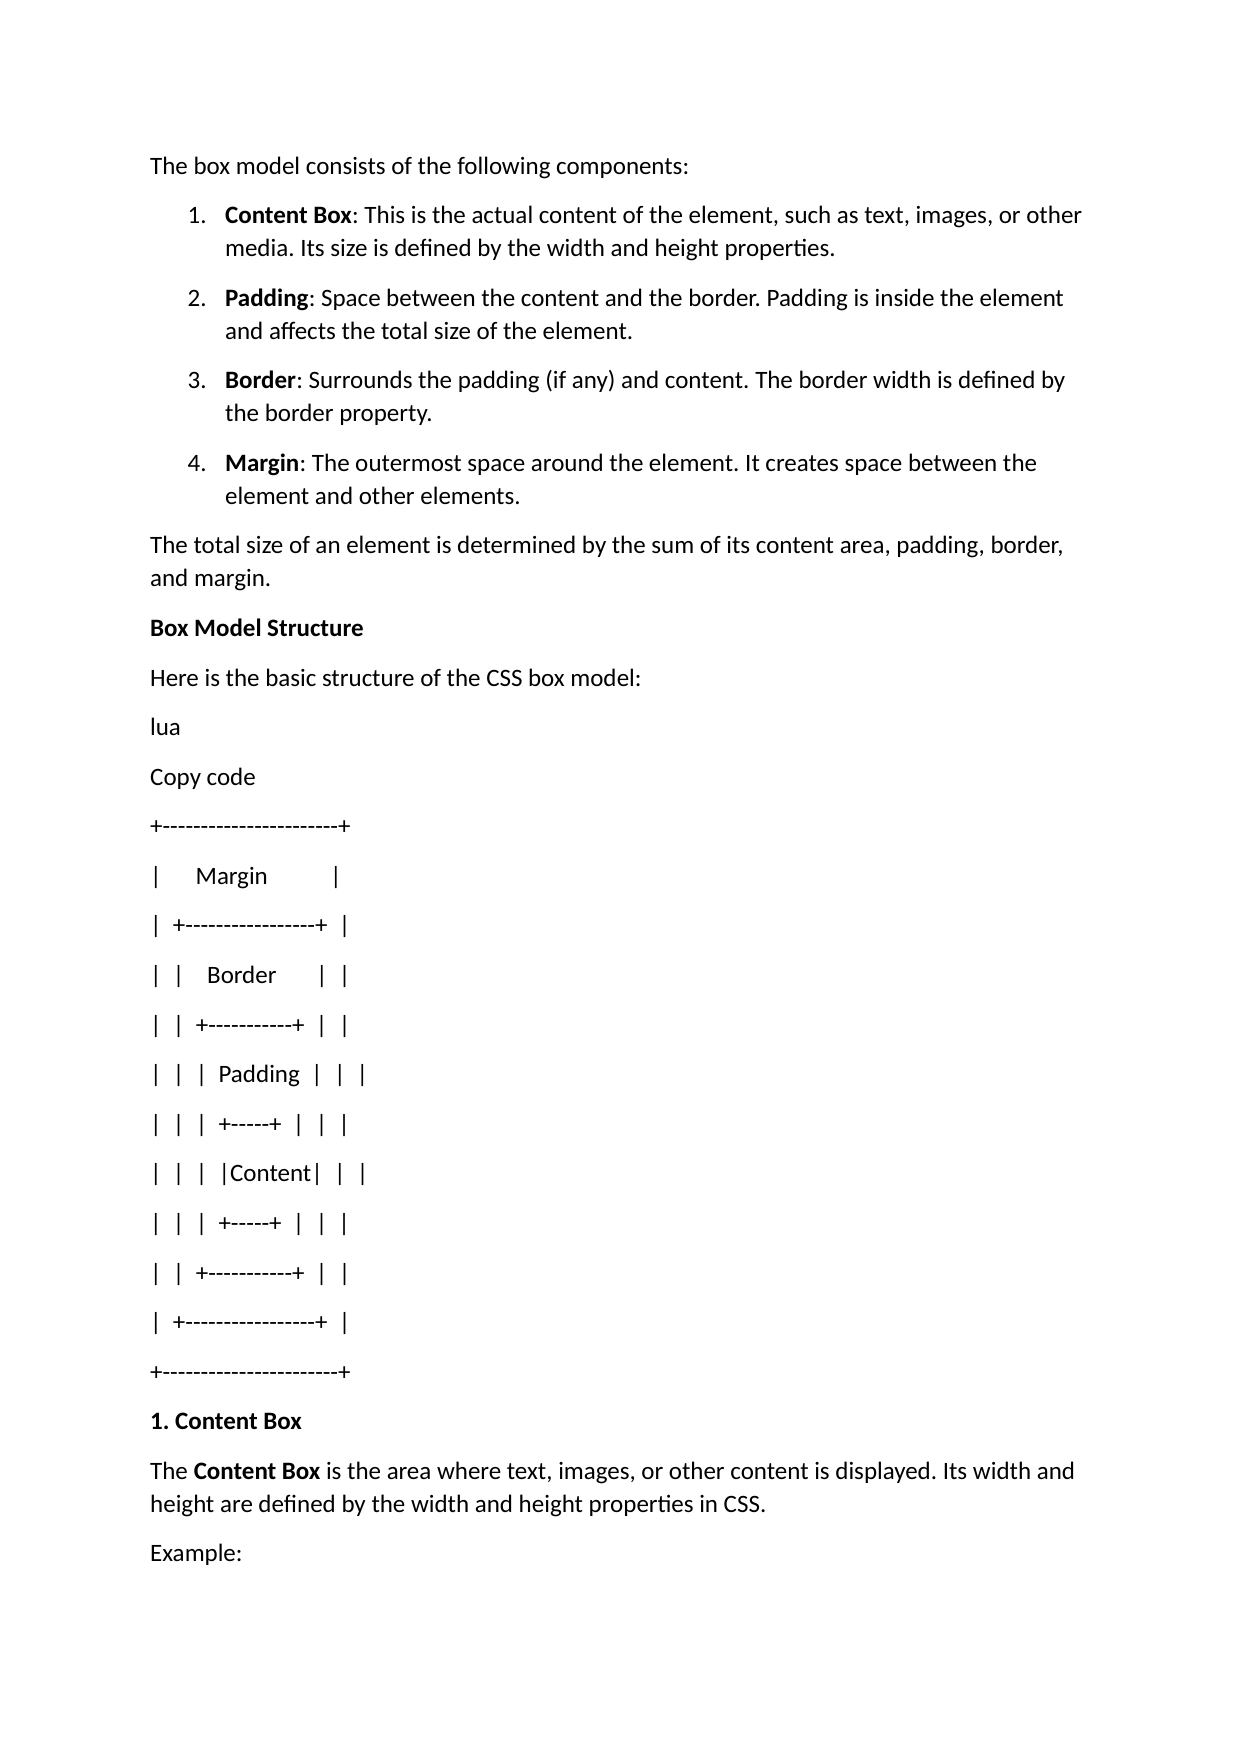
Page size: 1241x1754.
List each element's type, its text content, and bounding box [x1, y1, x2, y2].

text | | | +-----+ | | | [150, 1108, 1090, 1138]
text Example: [150, 1537, 1090, 1568]
text lua [150, 711, 1090, 742]
text | | +-----------+ | | [150, 1009, 1090, 1039]
text The total size of an element is determined by the sum of its content area, padding, border, and margin. [150, 529, 1090, 593]
text The Content Box is the area where text, images, or other content is displayed. Its width and height are defined by the width and height properties in CSS. [150, 1455, 1090, 1518]
text | +-----------------+ | [150, 909, 1090, 940]
text +-----------------------+ [150, 1356, 1090, 1386]
text Here is the basic structure of the CSS box model: [150, 662, 1090, 692]
text 1. Content Box [150, 1405, 1090, 1436]
text | | | Padding | | | [150, 1058, 1090, 1089]
list Margin: The outermost space around the element. It creates space between the element and other elements. [187, 447, 1090, 511]
text | | | +-----+ | | | [150, 1207, 1090, 1238]
text | | | |Content| | | [150, 1157, 1090, 1188]
text | Margin | [150, 860, 1090, 891]
text Box Model Structure [150, 612, 1090, 643]
text | | Border | | [150, 959, 1090, 990]
text The box model consists of the following components: [150, 150, 1090, 181]
list Padding: Space between the content and the border. Padding is inside the element and affects the total size of the element. [187, 282, 1090, 346]
list Content Box: This is the actual content of the element, such as text, images, or other media. Its size is defined by the width and height properties. [187, 199, 1090, 263]
text +-----------------------+ [150, 810, 1090, 841]
text | +-----------------+ | [150, 1306, 1090, 1337]
list Border: Surrounds the padding (if any) and content. The border width is defined by the border property. [187, 364, 1090, 428]
text | | +-----------+ | | [150, 1257, 1090, 1287]
text Copy code [150, 761, 1090, 791]
